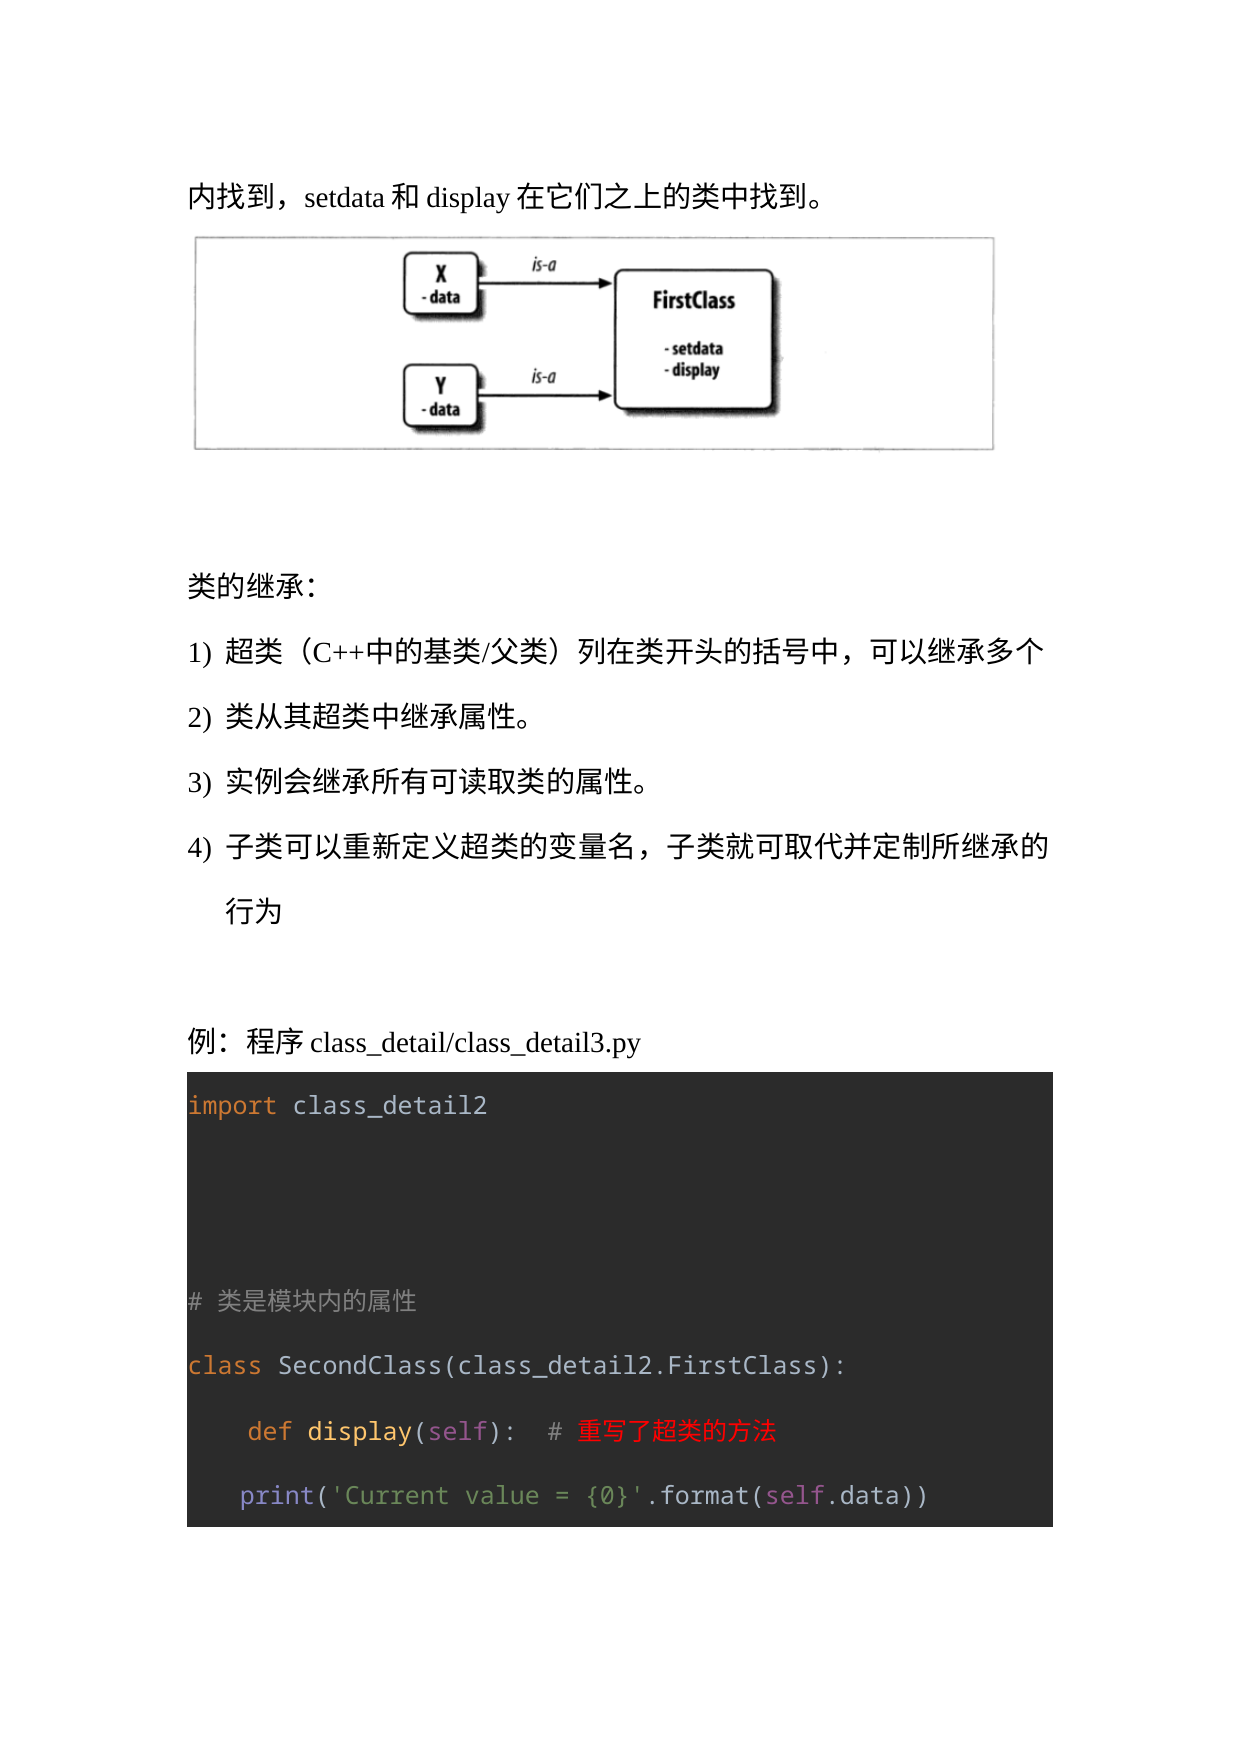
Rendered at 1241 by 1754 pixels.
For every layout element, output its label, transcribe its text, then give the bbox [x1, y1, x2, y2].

text 例：程序class_detail/class_detail3.py [187, 1007, 1053, 1072]
list 类从其超类中继承属性。 [187, 682, 1053, 747]
picture [187, 227, 1001, 461]
list 子类可以重新定义超类的变量名，子类就可取代并定制所继承的行为 [187, 812, 1053, 942]
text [187, 1072, 1053, 1527]
list 实例会继承所有可读取类的属性。 [187, 747, 1053, 812]
list 超类（C++中的基类/父类）列在类开头的括号中，可以继承多个 [187, 617, 1053, 682]
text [187, 162, 1053, 227]
text 类的继承： [187, 552, 1053, 617]
